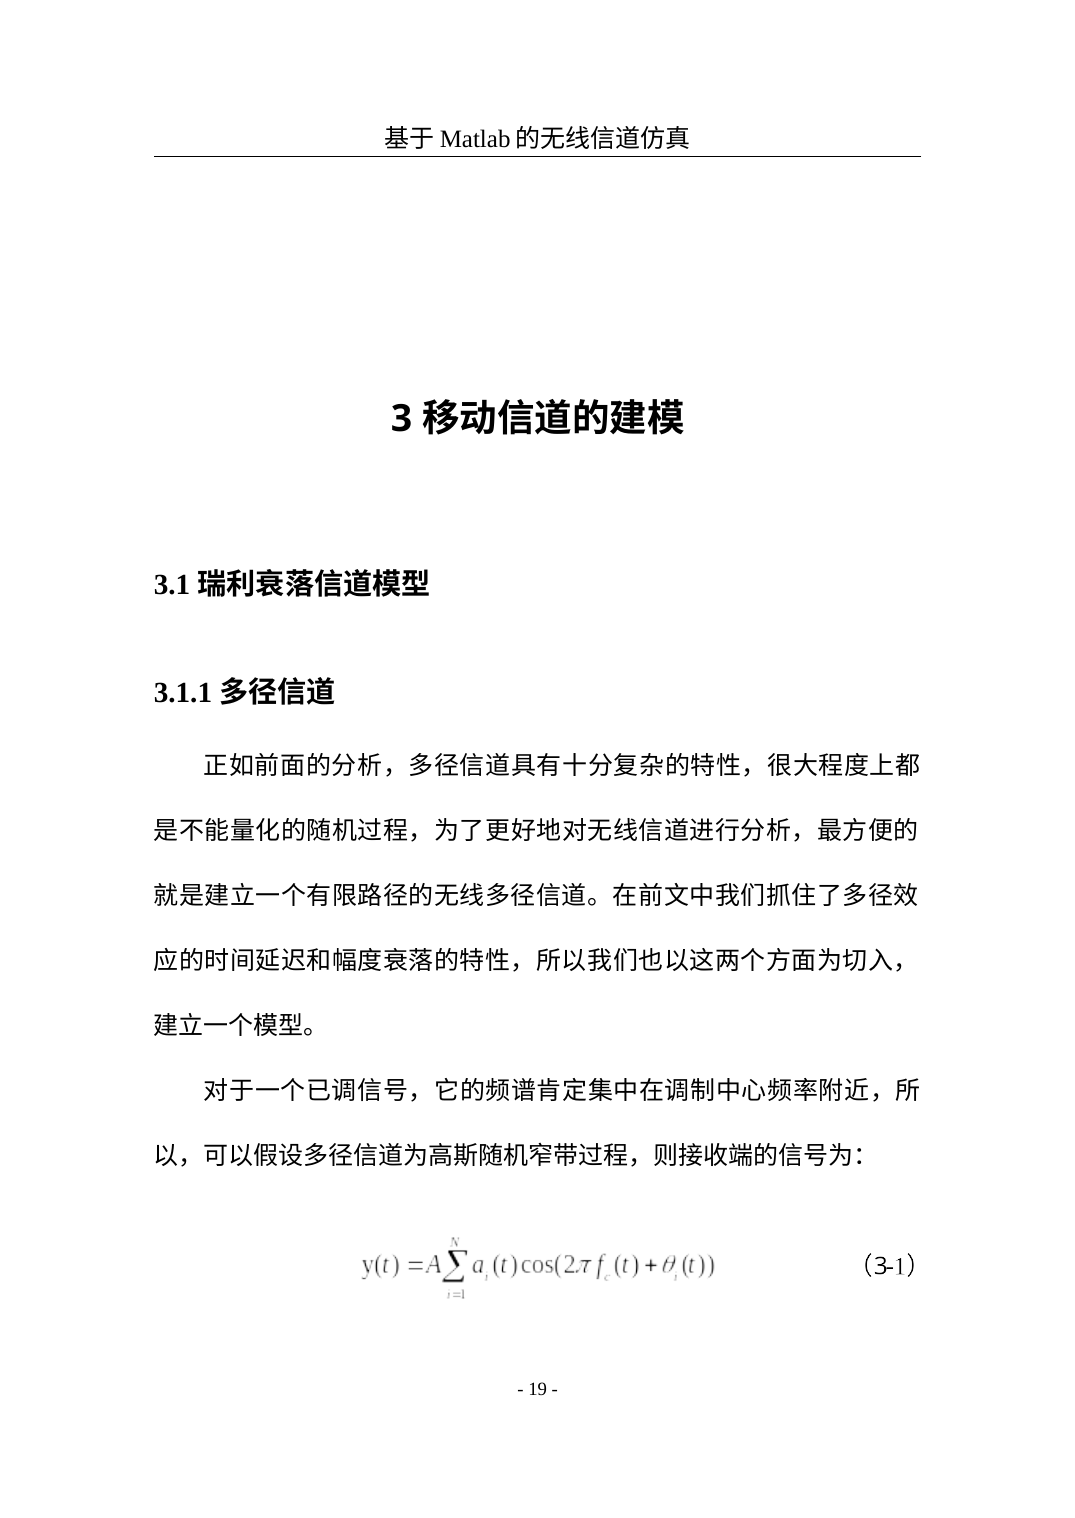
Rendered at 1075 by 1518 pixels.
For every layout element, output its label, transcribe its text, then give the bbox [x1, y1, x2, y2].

subtitle 3.1 瑞利衰落信道模型 [153, 549, 921, 614]
subtitle 3 移动信道的建模 [153, 382, 921, 447]
text 正如前面的分析，多径信道具有十分复杂的特性，很大程度上都是不能量化的随机过程，为了更好地对无线信道进行分析，最方便的就是建立一个有限路径的无线多径信道。在前文中我们抓住了多径效应的时间延迟和幅度衰落的特性，所以我们也以这两个方面为切入，建立一个模型。 [153, 731, 921, 1056]
text 对于一个已调信号，它的频谱肯定集中在调制中心频率附近，所以，可以假设多径信道为高斯随机窄带过程，则接收端的信号为： [153, 1056, 921, 1186]
subtitle 3.1.1 多径信道 [153, 658, 921, 723]
